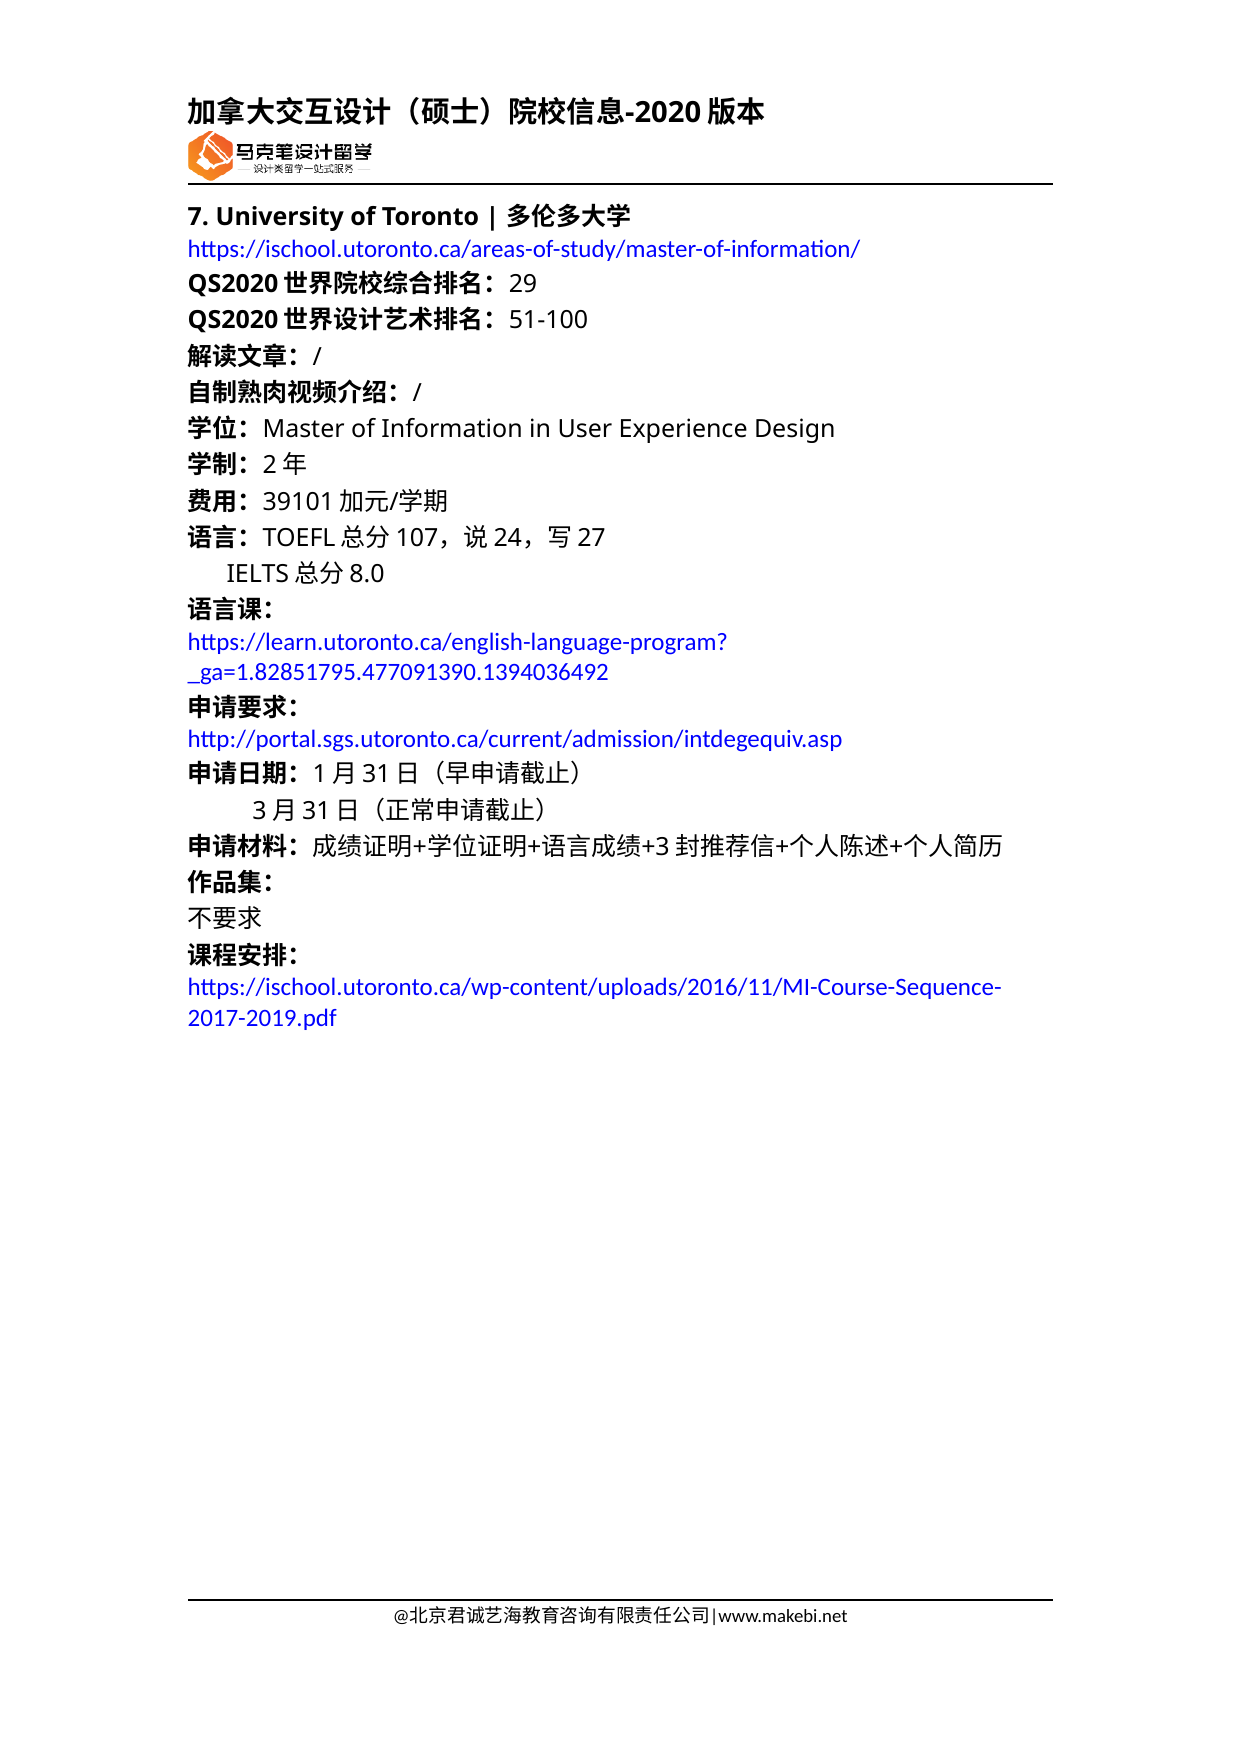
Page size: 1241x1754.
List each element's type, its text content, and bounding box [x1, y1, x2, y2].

text 学制：2年 [187, 445, 1053, 481]
text 语言课： [187, 590, 1053, 626]
text IELTS总分8.0 [187, 553, 1053, 590]
text 学位：Master of Information in User Experience Design [187, 408, 1053, 445]
text 7. University of Toronto | 多伦多大学 [187, 197, 1053, 233]
text QS2020世界院校综合排名：29 [187, 263, 1053, 300]
text 申请材料：成绩证明+学位证明+语言成绩+3封推荐信+个人陈述+个人简历 [187, 826, 1053, 863]
text 3月31日（正常申请截止） [187, 790, 1053, 826]
text 自制熟肉视频介绍：/ [187, 372, 1053, 408]
text 解读文章：/ [187, 336, 1053, 372]
text 语言：TOEFL总分107，说24，写27 [187, 517, 1053, 553]
text 费用：39101加元/学期 [187, 481, 1053, 517]
text 课程安排： [187, 935, 1053, 971]
text 申请日期：1月31日（早申请截止） [187, 754, 1053, 790]
text https://ischool.utoronto.ca/areas-of-study/master-of-information/ [187, 233, 1053, 263]
text 申请要求： [187, 687, 1053, 723]
text http://portal.sgs.utoronto.ca/current/admission/intdegequiv.asp [187, 723, 1053, 754]
text QS2020世界设计艺术排名：51-100 [187, 300, 1053, 336]
text https://learn.utoronto.ca/english-language-program?_ga=1.82851795.477091390.1394036492 [187, 626, 1053, 687]
picture [187, 131, 373, 181]
text https://ischool.utoronto.ca/wp-content/uploads/2016/11/MI-Course-Sequence-2017-2019.pdf [187, 971, 1053, 1032]
text 作品集： [187, 863, 1053, 899]
text 不要求 [187, 899, 1053, 935]
